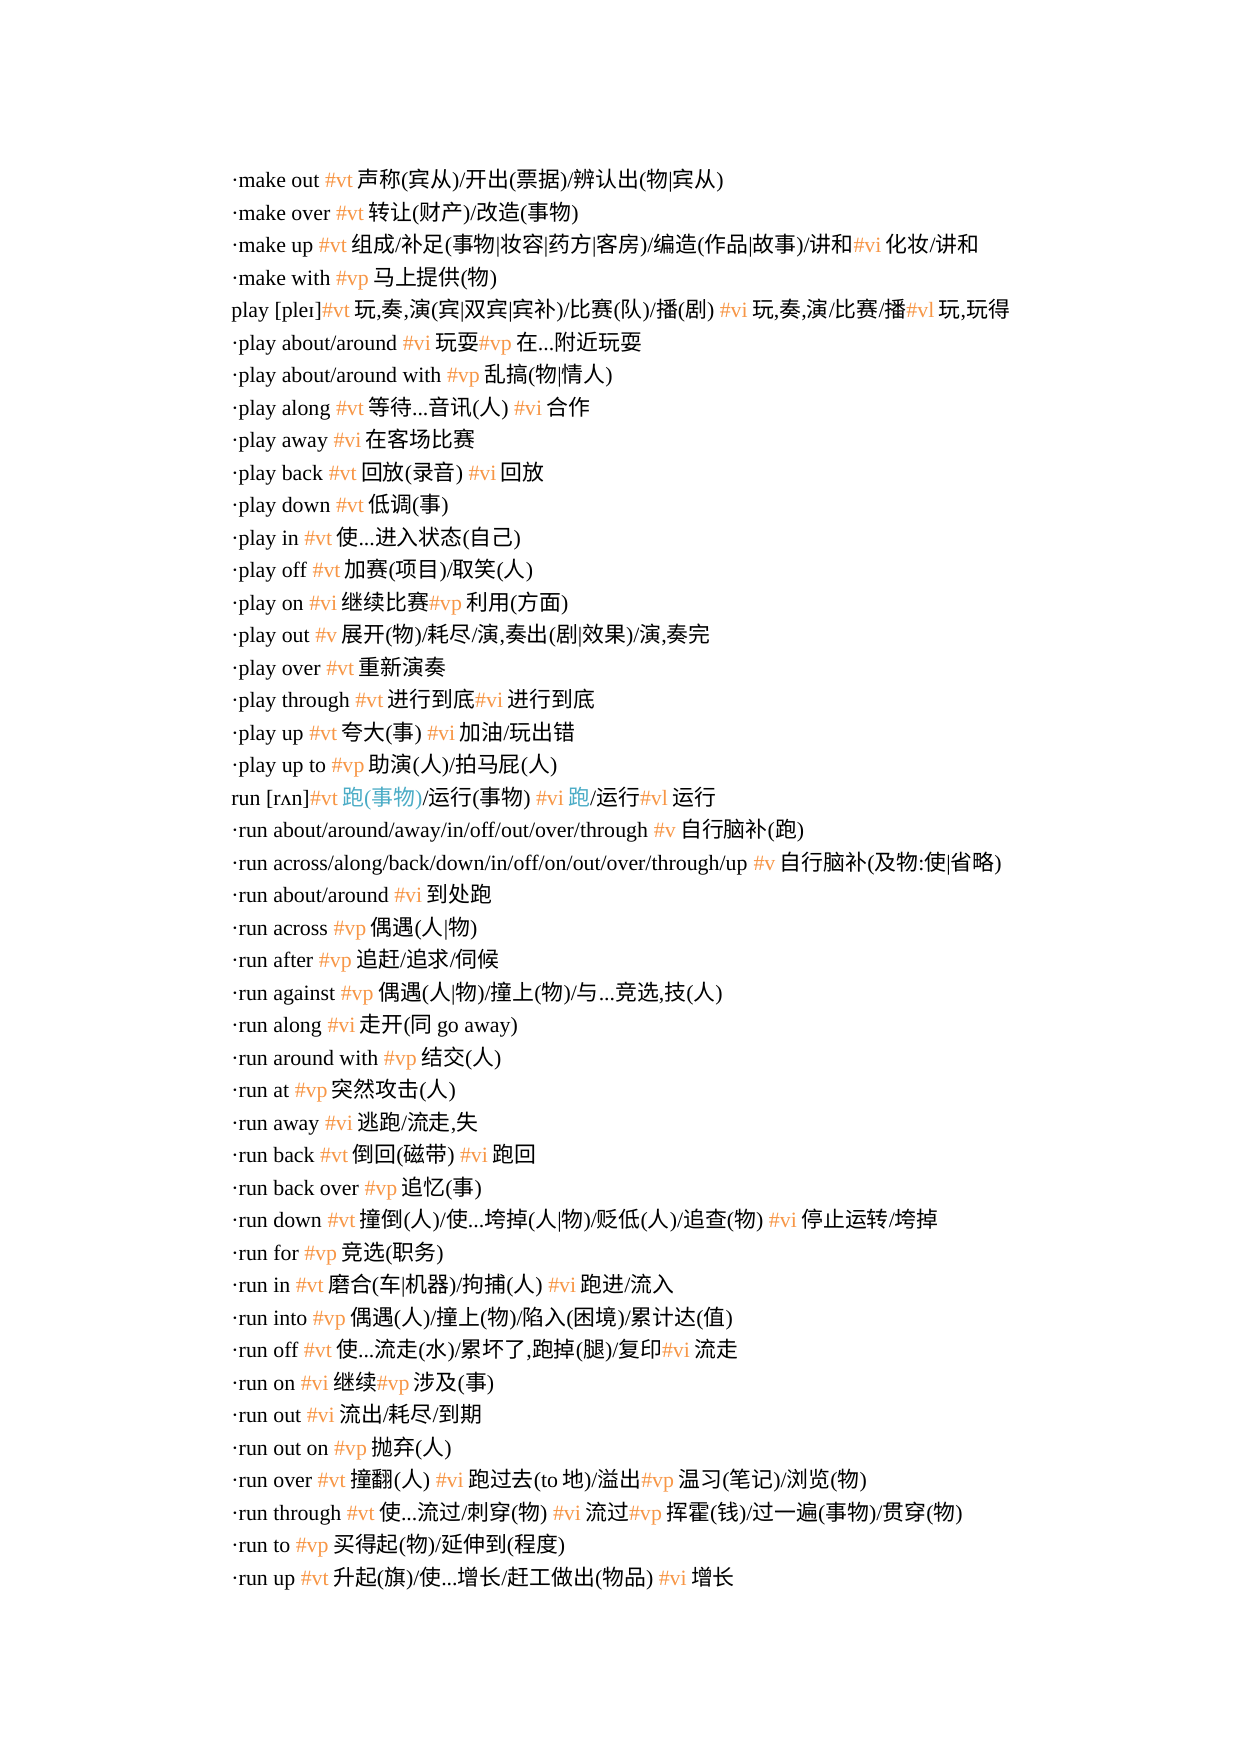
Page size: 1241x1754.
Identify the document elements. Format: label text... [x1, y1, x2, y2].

text ·run out #vi流出/耗尽/到期 [187, 1397, 1053, 1429]
text ·run across/along/back/down/in/off/on/out/over/through/up #v自行脑补(及物:使|省略) [187, 844, 1053, 877]
text ·run back #vt倒回(磁带) #vi跑回 [187, 1137, 1053, 1169]
text ·play about/around with #vp乱搞(物|情人) [187, 357, 1053, 389]
text ·play along #vt等待...音讯(人) #vi合作 [187, 389, 1053, 422]
text ·play on #vi继续比赛#vp利用(方面) [187, 584, 1053, 617]
text ·run across #vp偶遇(人|物) [187, 909, 1053, 942]
text ·run into #vp偶遇(人)/撞上(物)/陷入(困境)/累计达(值) [187, 1299, 1053, 1332]
text ·run over #vt撞翻(人) #vi跑过去(to地)/溢出#vp温习(笔记)/浏览(物) [187, 1462, 1053, 1494]
text ·run out on #vp抛弃(人) [187, 1429, 1053, 1462]
text ·run around with #vp结交(人) [187, 1039, 1053, 1072]
text ·play over #vt重新演奏 [187, 649, 1053, 682]
text ·play back #vt回放(录音) #vi回放 [187, 454, 1053, 487]
text ·play through #vt进行到底#vi进行到底 [187, 682, 1053, 714]
text ·run back over #vp追忆(事) [187, 1169, 1053, 1202]
text ·play about/around #vi玩耍#vp在...附近玩耍 [187, 324, 1053, 357]
text ·run about/around/away/in/off/out/over/through #v自行脑补(跑) [187, 812, 1053, 844]
text ·run against #vp偶遇(人|物)/撞上(物)/与...竞选,技(人) [187, 974, 1053, 1007]
text ·run after #vp追赶/追求/伺候 [187, 942, 1053, 974]
text ·run along #vi走开(同go away) [187, 1007, 1053, 1039]
text ·play off #vt加赛(项目)/取笑(人) [187, 552, 1053, 584]
text ·run to #vp买得起(物)/延伸到(程度) [187, 1527, 1053, 1559]
text ·run at #vp突然攻击(人) [187, 1072, 1053, 1104]
text ·play up #vt夸大(事) #vi加油/玩出错 [187, 714, 1053, 747]
text run [rʌn]#vt跑(事物)/运行(事物) #vi跑/运行#vl运行 [187, 779, 1053, 812]
text ·make with #vp马上提供(物) [187, 259, 1053, 292]
text ·play down #vt低调(事) [187, 487, 1053, 519]
text ·run up #vt升起(旗)/使...增长/赶工做出(物品) #vi增长 [187, 1559, 1053, 1592]
text play [pleɪ]#vt玩,奏,演(宾|双宾|宾补)/比赛(队)/播(剧) #vi玩,奏,演/比赛/播#vl玩,玩得 [187, 292, 1053, 324]
text ·make up #vt组成/补足(事物|妆容|药方|客房)/编造(作品|故事)/讲和#vi化妆/讲和 [187, 227, 1053, 259]
text ·run down #vt撞倒(人)/使...垮掉(人|物)/贬低(人)/追查(物) #vi停止运转/垮掉 [187, 1202, 1053, 1234]
text ·run on #vi继续#vp涉及(事) [187, 1364, 1053, 1397]
text ·make over #vt转让(财产)/改造(事物) [187, 194, 1053, 227]
text ·run off #vt使...流走(水)/累坏了,跑掉(腿)/复印#vi流走 [187, 1332, 1053, 1364]
text ·run away #vi逃跑/流走,失 [187, 1104, 1053, 1137]
text ·make out #vt声称(宾从)/开出(票据)/辨认出(物|宾从) [187, 162, 1053, 194]
text ·play away #vi在客场比赛 [187, 422, 1053, 454]
text ·run about/around #vi到处跑 [187, 877, 1053, 909]
text ·run in #vt磨合(车|机器)/拘捕(人) #vi跑进/流入 [187, 1267, 1053, 1299]
text ·play out #v展开(物)/耗尽/演,奏出(剧|效果)/演,奏完 [187, 617, 1053, 649]
text ·play up to #vp助演(人)/拍马屁(人) [187, 747, 1053, 779]
text ·run through #vt使...流过/刺穿(物) #vi流过#vp挥霍(钱)/过一遍(事物)/贯穿(物) [187, 1494, 1053, 1527]
text ·play in #vt使...进入状态(自己) [187, 519, 1053, 552]
text ·run for #vp竞选(职务) [187, 1234, 1053, 1267]
